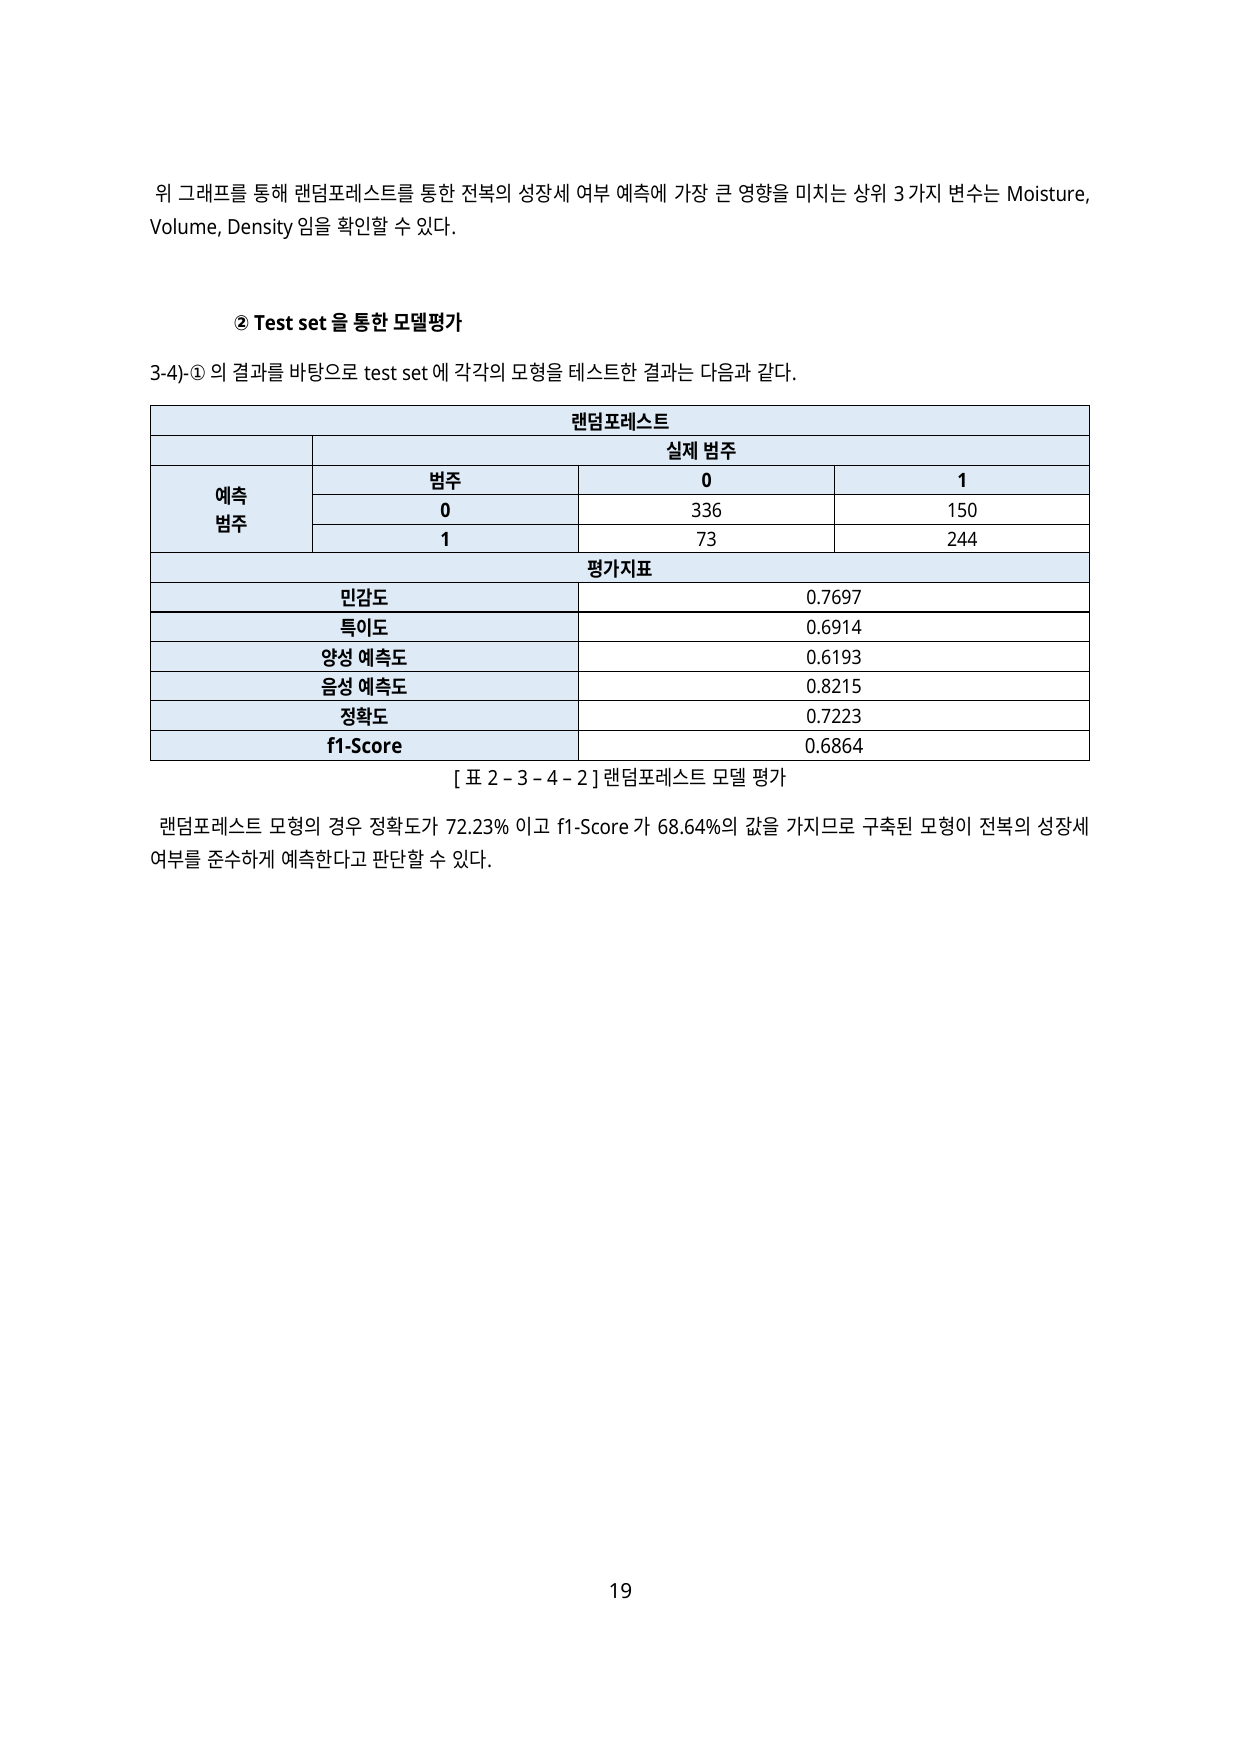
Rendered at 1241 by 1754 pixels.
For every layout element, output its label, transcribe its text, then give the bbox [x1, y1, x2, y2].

table_cell 73 [579, 525, 834, 552]
table_cell 244 [835, 525, 1089, 552]
text [ 표 2 – 3 – 4 – 2 ] 랜덤포레스트 모델 평가 [150, 761, 1090, 791]
table_cell 336 [579, 495, 834, 524]
table_cell 범주 [313, 466, 578, 494]
table_cell 정확도 [151, 701, 578, 730]
table_header 랜덤포레스트 [151, 406, 1089, 435]
table_cell 0.6914 [579, 613, 1089, 641]
table_cell 0.7697 [579, 583, 1089, 611]
table_cell 실제 범주 [313, 436, 1089, 465]
table_cell 0.8215 [579, 672, 1089, 700]
table_cell 0.6864 [579, 731, 1089, 760]
table_cell 1 [313, 525, 578, 552]
table_cell 민감도 [151, 583, 578, 611]
text 랜덤포레스트 모형의 경우 정확도가 72.23% 이고 f1-Score가 68.64%의 값을 가지므로 구축된 모형이 전복의 성장세 여부를 준수하게 예측한다고 판단할 수 있다. [150, 810, 1090, 873]
table_cell [151, 436, 312, 465]
table_cell 0.6193 [579, 642, 1089, 671]
table_cell 1 [835, 466, 1089, 494]
text ② Test set을 통한 모델평가 [150, 307, 1090, 337]
table_cell 평가지표 [151, 553, 1089, 582]
table_cell 특이도 [151, 613, 578, 641]
table_cell 0.7223 [579, 701, 1089, 730]
table_cell 음성 예측도 [151, 672, 578, 700]
table_cell f1-Score [151, 731, 578, 760]
table_cell 0 [313, 495, 578, 524]
table_cell 150 [835, 495, 1089, 524]
text 3-4)-①의 결과를 바탕으로 test set에 각각의 모형을 테스트한 결과는 다음과 같다. [150, 356, 1090, 386]
text 위 그래프를 통해 랜덤포레스트를 통한 전복의 성장세 여부 예측에 가장 큰 영향을 미치는 상위 3가지 변수는 Moisture, Volume, Density임을 확인할 수 있다. [150, 177, 1090, 240]
table_cell 예측 범주 [151, 466, 312, 552]
table_cell 양성 예측도 [151, 642, 578, 671]
table_cell 0 [579, 466, 834, 494]
